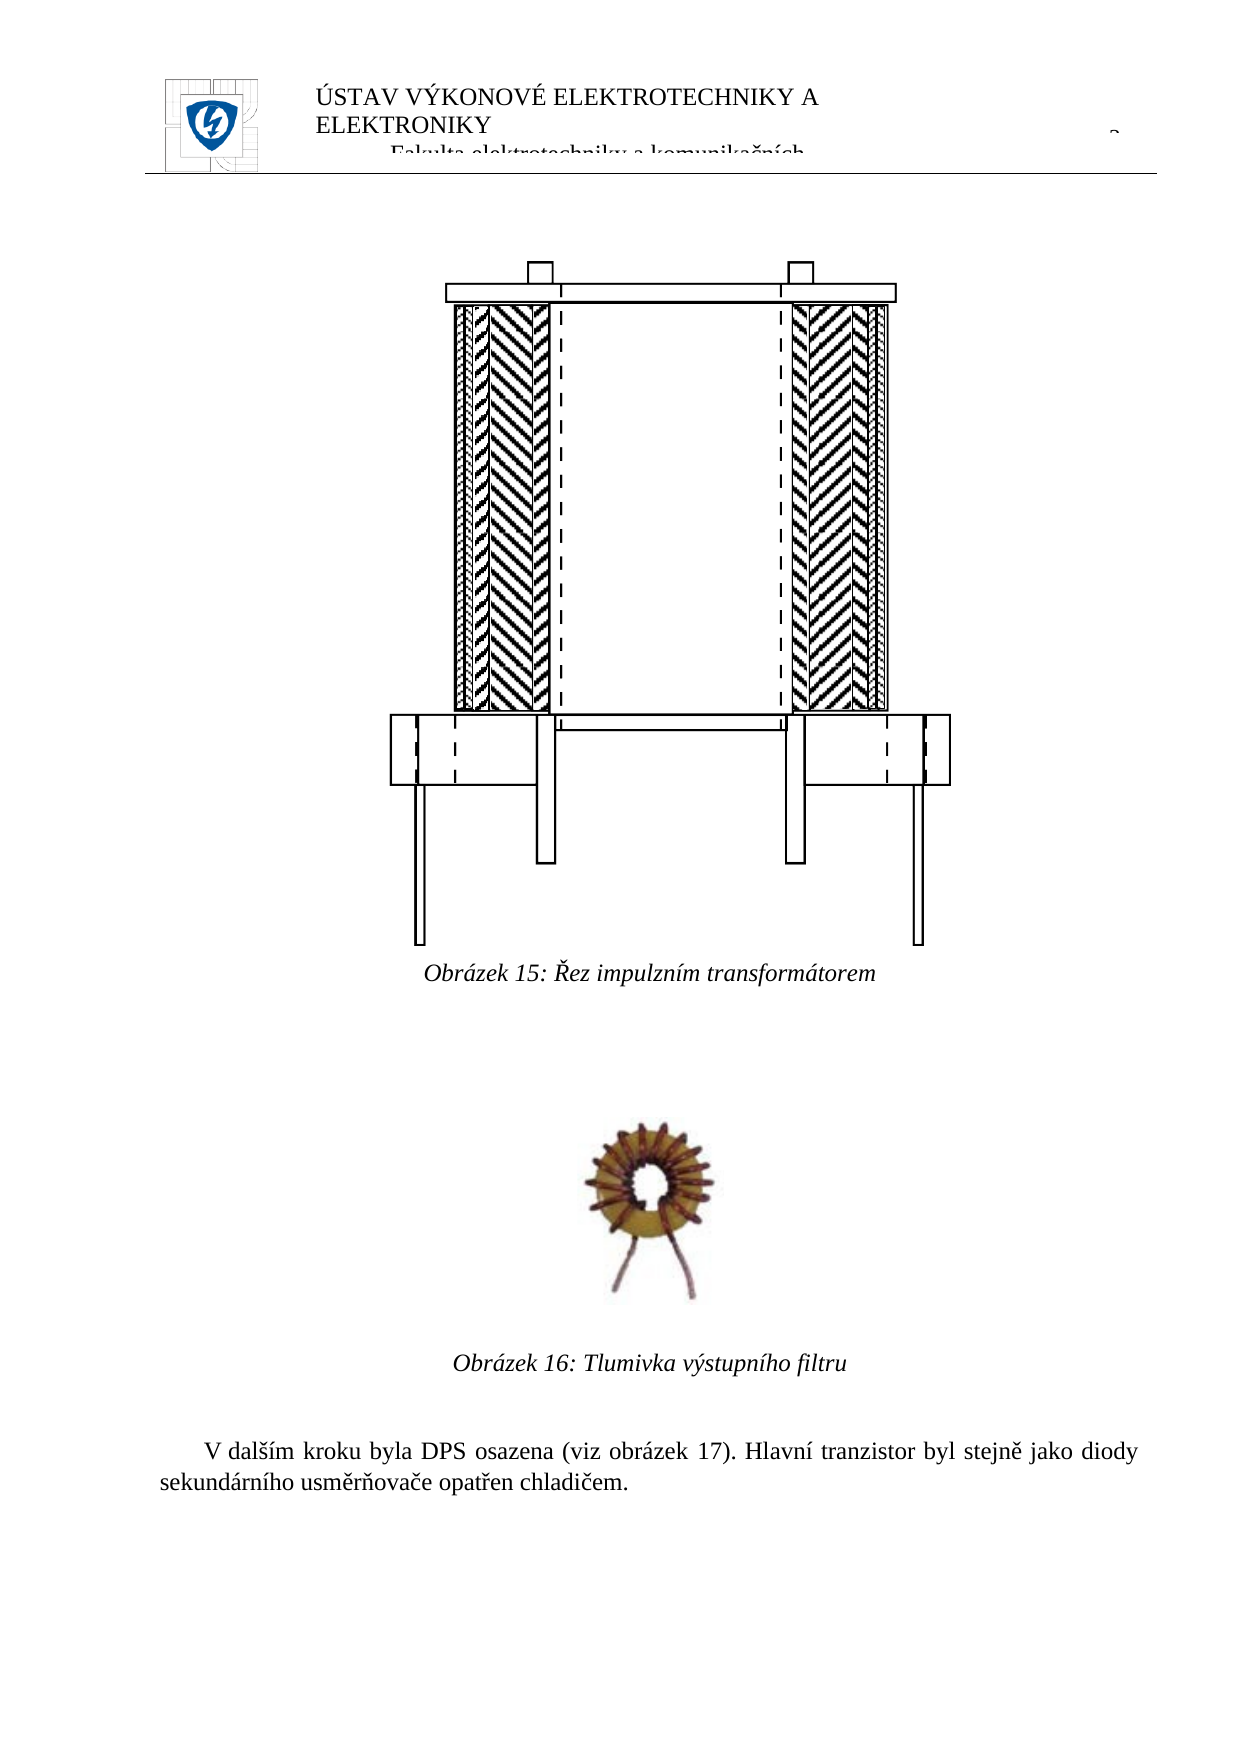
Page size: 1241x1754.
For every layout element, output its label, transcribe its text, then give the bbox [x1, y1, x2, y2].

text Obrázek 16: Tlumivka výstupního filtru [164, 1348, 1135, 1376]
text Obrázek 15: Řez impulzním transformátorem [164, 958, 1135, 986]
picture [165, 79, 258, 172]
picture [577, 1117, 724, 1305]
text V dalším kroku byla DPS osazena (viz obrázek 17). Hlavní tranzistor byl stejně jako diody sekundárního usměrňovače opatřen chladičem. [159, 1436, 1168, 1496]
picture [389, 261, 951, 946]
